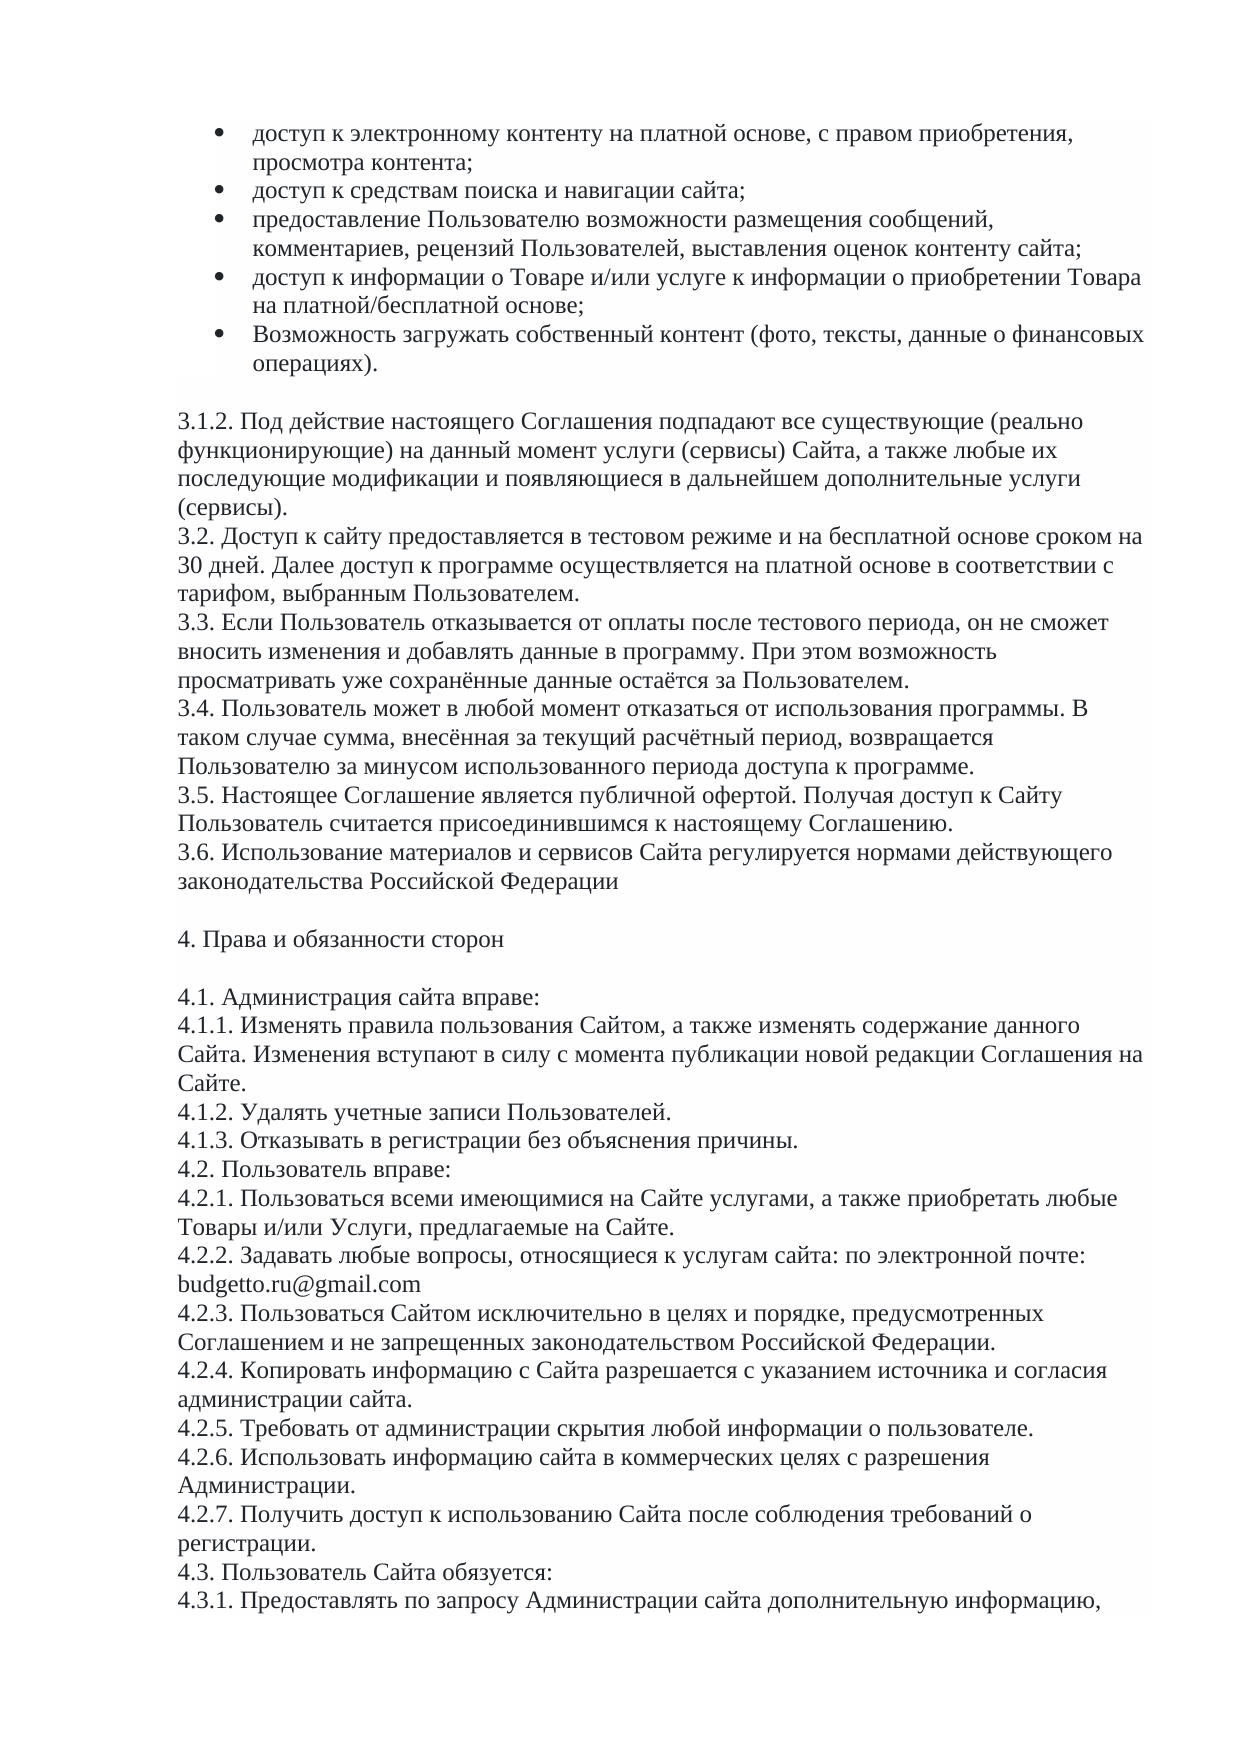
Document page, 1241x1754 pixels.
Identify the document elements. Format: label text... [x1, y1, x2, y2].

list предоставление Пользователю возможности размещения сообщений, комментариев, рецензий Пользователей, выставления оценок контенту сайта; [215, 204, 1152, 262]
list доступ к средствам поиска и навигации сайта; [215, 176, 1152, 204]
text 3.3. Если Пользователь отказывается от оплаты после тестового периода, он не сможет вносить изменения и добавлять данные в программу. При этом возможность просматривать уже сохранённые данные остаётся за Пользователем. [177, 607, 1152, 693]
text 3.4. Пользователь может в любой момент отказаться от использования программы. В таком случае сумма, внесённая за текущий расчётный период, возвращается Пользователю за минусом использованного периода доступа к программе. 3.5. Настоящее Соглашение является публичной офертой. Получая доступ к Сайту Пользователь считается присоединившимся к настоящему Соглашению. 3.6. Использование материалов и сервисов Сайта регулируется нормами действующего законодательства Российской Федерации [177, 693, 1152, 895]
list доступ к электронному контенту на платной основе, с правом приобретения, просмотра контента; [215, 118, 1152, 176]
text 4. Права и обязанности сторон [177, 924, 1152, 953]
list доступ к информации о Товаре и/или услуге к информации о приобретении Товара на платной/бесплатной основе; [215, 262, 1152, 319]
list Возможность загружать собственный контент (фото, тексты, данные о финансовых операциях). [215, 319, 1152, 377]
text 3.1.2. Под действие настоящего Соглашения подпадают все существующие (реально функционирующие) на данный момент услуги (сервисы) Сайта, а также любые их последующие модификации и появляющиеся в дальнейшем дополнительные услуги (сервисы). 3.2. Доступ к сайту предоставляется в тестовом режиме и на бесплатной основе сроком на 30 дней. Далее доступ к программе осуществляется на платной основе в соответствии с тарифом, выбранным Пользователем. [177, 406, 1152, 607]
